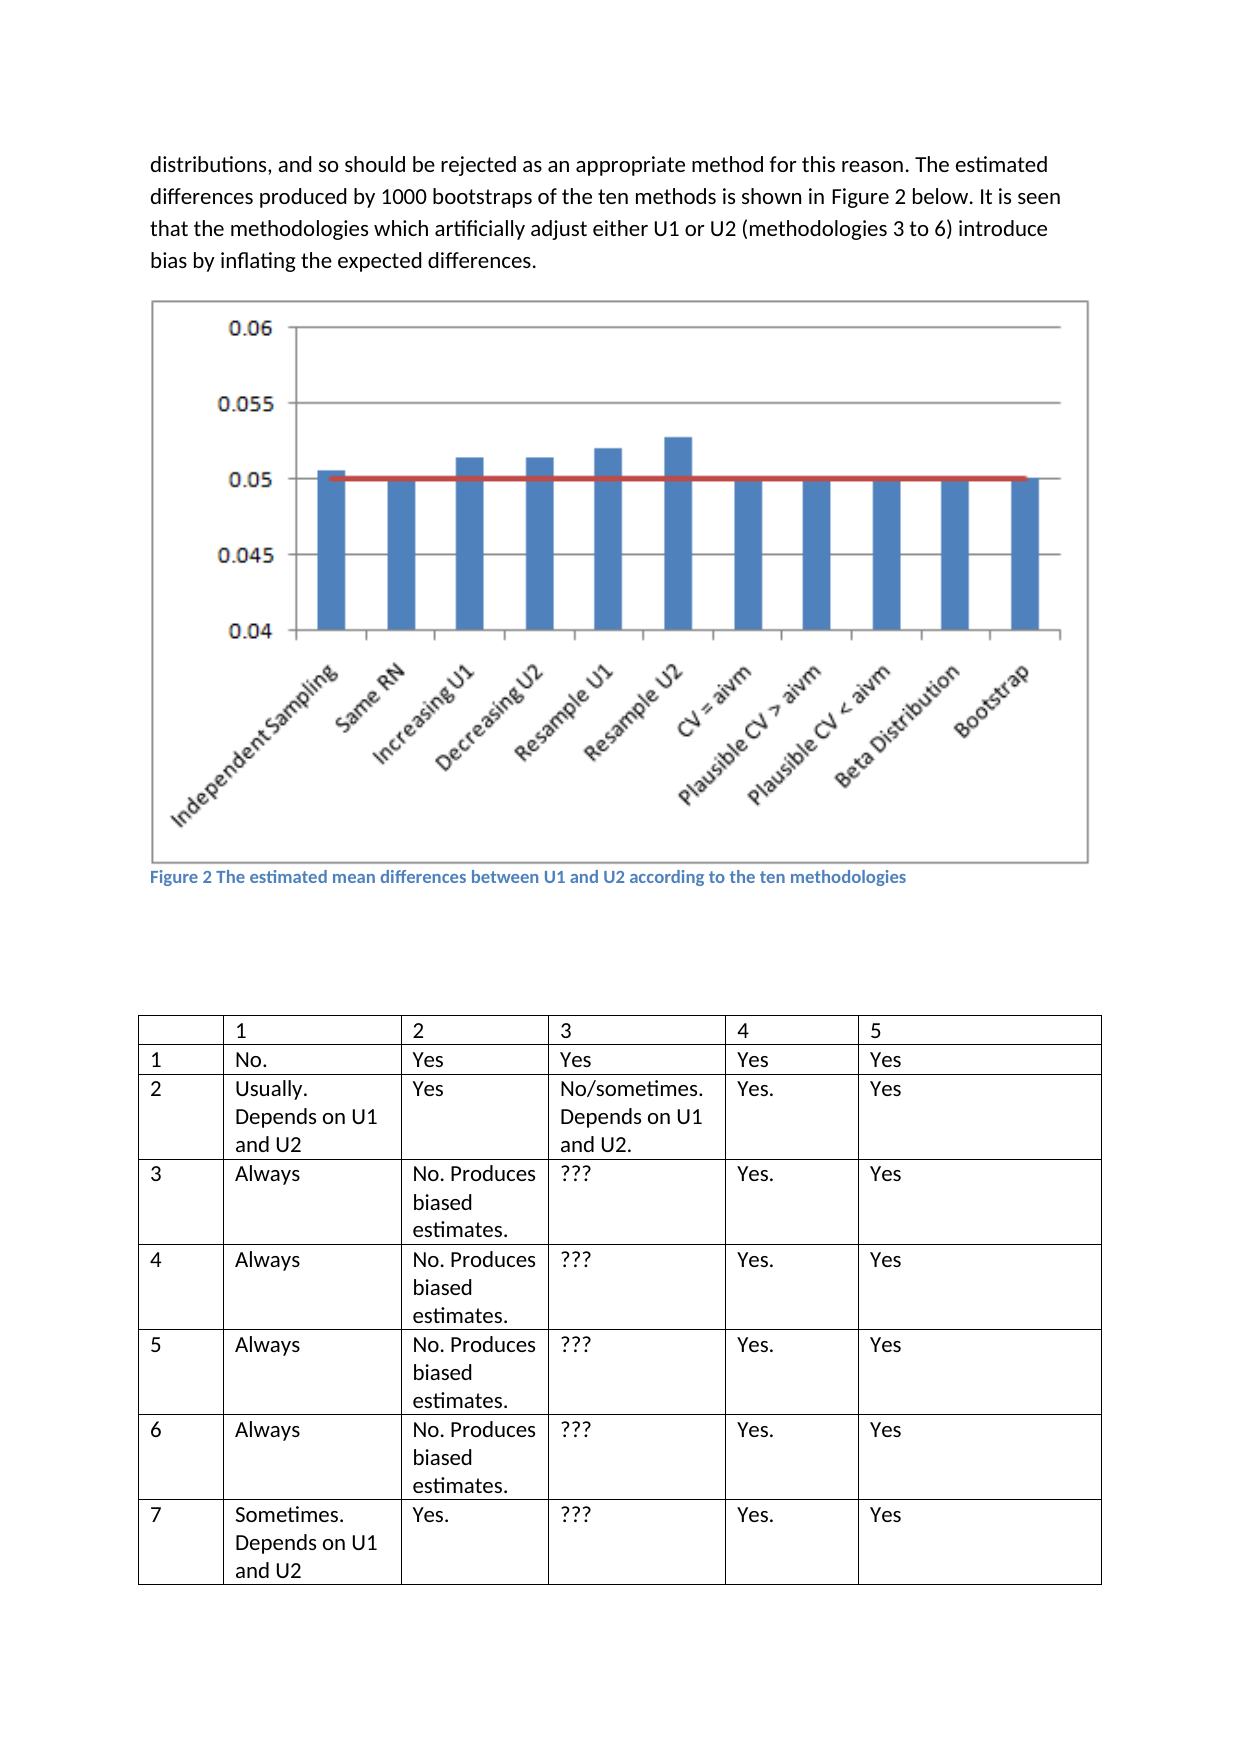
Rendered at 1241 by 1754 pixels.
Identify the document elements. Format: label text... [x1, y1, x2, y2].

table_cell ??? [549, 1415, 725, 1499]
picture [150, 299, 1091, 866]
table_cell ??? [549, 1330, 725, 1414]
table_cell 6 [139, 1415, 223, 1499]
table_cell 7 [139, 1500, 223, 1584]
table_cell 1 [139, 1045, 223, 1073]
table_cell Yes. [402, 1500, 548, 1584]
table_cell No. [224, 1045, 401, 1073]
table_cell Yes [859, 1330, 1101, 1414]
table_cell Yes [859, 1500, 1101, 1584]
table_cell 5 [139, 1330, 223, 1414]
table_cell No. Produces biased estimates. [402, 1245, 548, 1329]
table_cell Always [224, 1245, 401, 1329]
table_header 5 [859, 1016, 1101, 1044]
table_cell Yes [859, 1075, 1101, 1158]
table_cell Yes [402, 1045, 548, 1073]
table_cell ??? [549, 1500, 725, 1584]
table_header 1 [224, 1016, 401, 1044]
table_cell Yes. [726, 1075, 858, 1158]
table_cell Yes [859, 1160, 1101, 1244]
table_cell ??? [549, 1160, 725, 1244]
table_header 3 [549, 1016, 725, 1044]
table_cell Always [224, 1415, 401, 1499]
table_cell 3 [139, 1160, 223, 1244]
table_cell ??? [549, 1245, 725, 1329]
table_cell Yes. [726, 1245, 858, 1329]
table_cell Yes [402, 1075, 548, 1158]
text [150, 150, 1090, 274]
table_header 2 [402, 1016, 548, 1044]
table_cell 2 [139, 1075, 223, 1158]
table_cell Yes [859, 1245, 1101, 1329]
table_cell Yes [859, 1045, 1101, 1073]
table_cell Usually. Depends on U1 and U2 [224, 1075, 401, 1158]
text Figure 2 The estimated mean differences between U1 and U2 according to the ten methodologies [150, 866, 1090, 888]
table_cell Yes [859, 1415, 1101, 1499]
table_cell Yes. [726, 1500, 858, 1584]
table_cell Yes [549, 1045, 725, 1073]
table_cell Yes. [726, 1160, 858, 1244]
table_cell Yes [726, 1045, 858, 1073]
table_cell No/sometimes. Depends on U1 and U2. [549, 1075, 725, 1158]
table_cell 4 [139, 1245, 223, 1329]
table_header 4 [726, 1016, 858, 1044]
table_cell No. Produces biased estimates. [402, 1160, 548, 1244]
table_cell Always [224, 1160, 401, 1244]
table_cell Sometimes. Depends on U1 and U2 [224, 1500, 401, 1584]
table_cell No. Produces biased estimates. [402, 1330, 548, 1414]
table_cell Yes. [726, 1415, 858, 1499]
table_cell Always [224, 1330, 401, 1414]
table_cell Yes. [726, 1330, 858, 1414]
table_header [139, 1016, 223, 1044]
table_cell No. Produces biased estimates. [402, 1415, 548, 1499]
